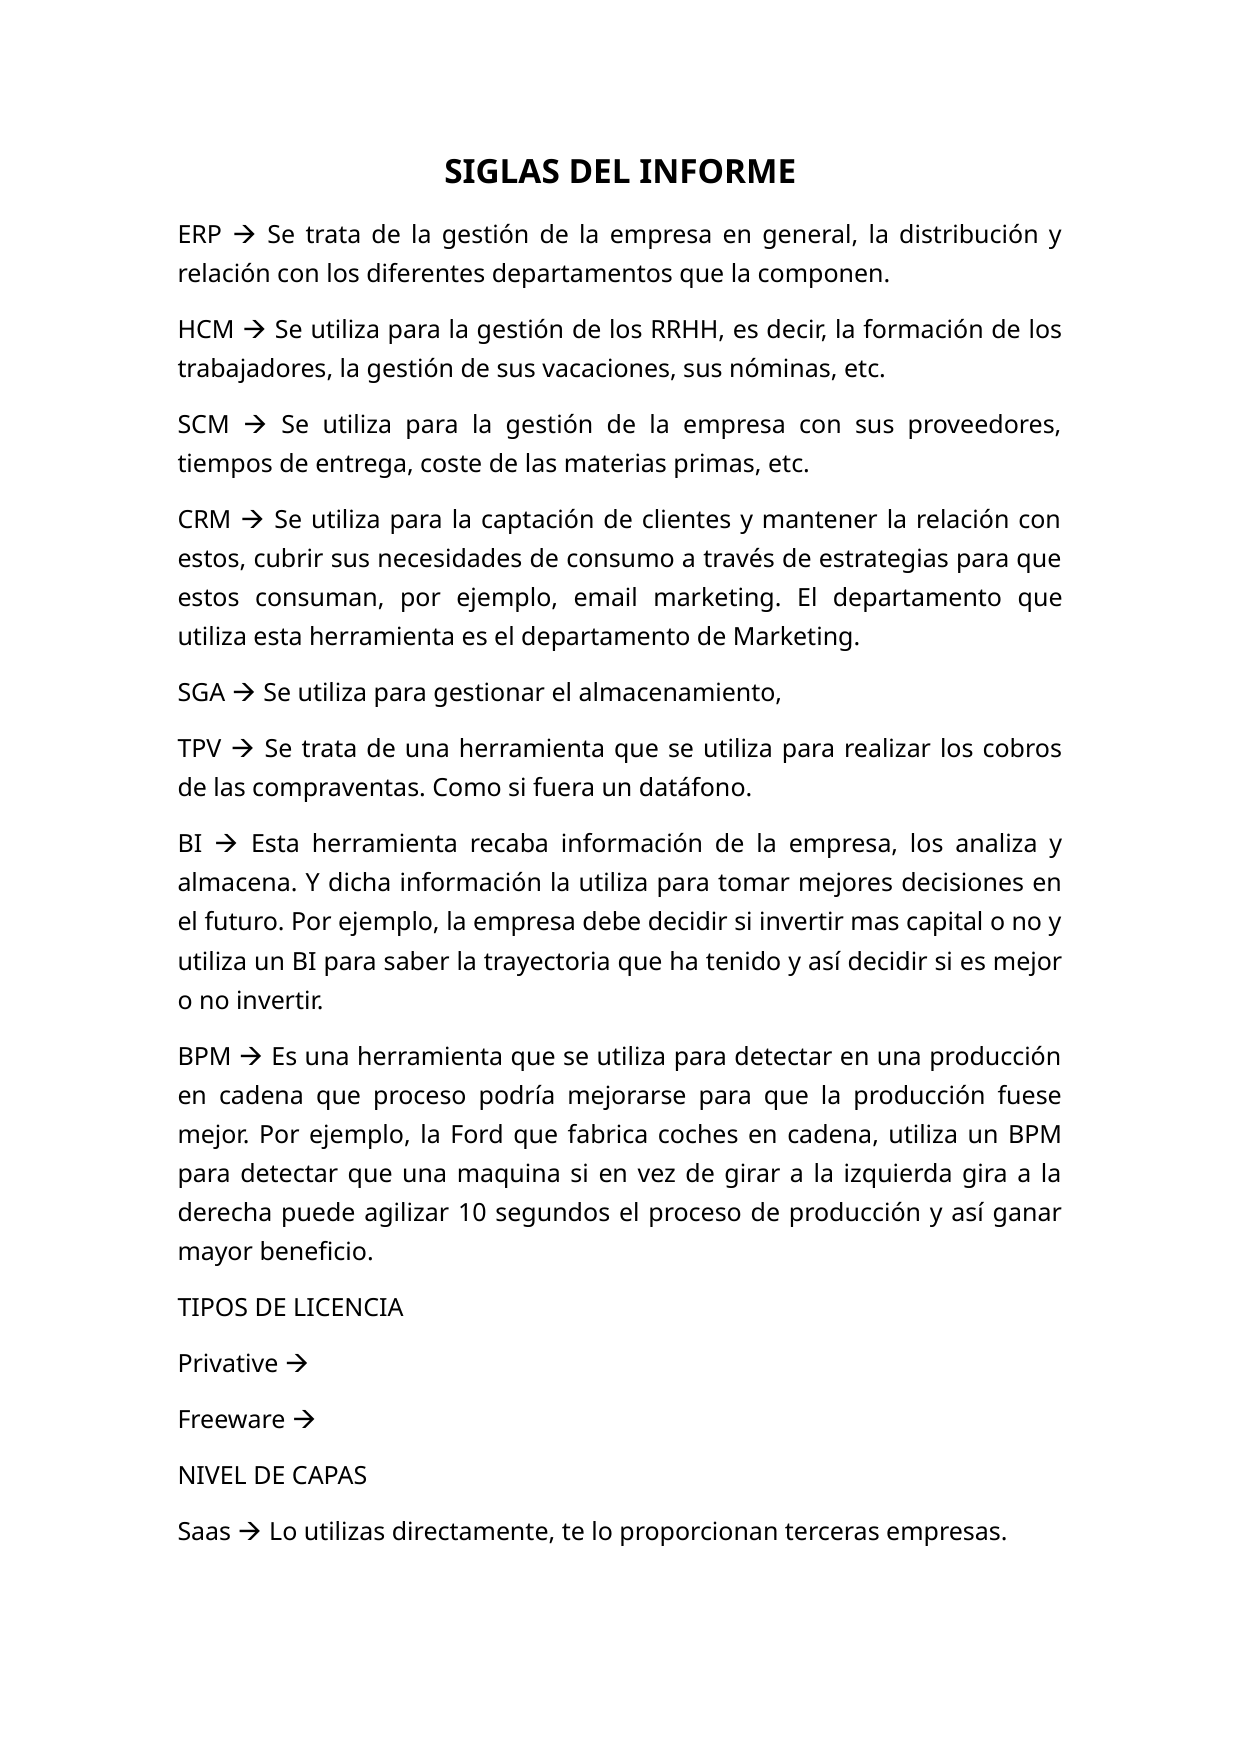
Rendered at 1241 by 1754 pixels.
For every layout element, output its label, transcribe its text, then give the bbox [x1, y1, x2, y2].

text BPM Es una herramienta que se utiliza para detectar en una producción en cadena que proceso podría mejorarse para que la producción fuese mejor. Por ejemplo, la Ford que fabrica coches en cadena, utiliza un BPM para detectar que una maquina si en vez de girar a la izquierda gira a la derecha puede agilizar 10 segundos el proceso de producción y así ganar mayor beneficio. [177, 1038, 1063, 1268]
text TIPOS DE LICENCIA [177, 1290, 1063, 1324]
text Privative [177, 1346, 1063, 1380]
text CRM Se utiliza para la captación de clientes y mantener la relación con estos, cubrir sus necesidades de consumo a través de estrategias para que estos consuman, por ejemplo, email marketing. El departamento que utiliza esta herramienta es el departamento de Marketing. [177, 501, 1063, 653]
text HCM Se utiliza para la gestión de los RRHH, es decir, la formación de los trabajadores, la gestión de sus vacaciones, sus nóminas, etc. [177, 311, 1063, 385]
text Freeware [177, 1401, 1063, 1436]
text SIGLAS DEL INFORME [177, 148, 1063, 193]
text SGA Se utiliza para gestionar el almacenamiento, [177, 675, 1063, 709]
text NIVEL DE CAPAS [177, 1457, 1063, 1491]
text SCM Se utiliza para la gestión de la empresa con sus proveedores, tiempos de entrega, coste de las materias primas, etc. [177, 406, 1063, 480]
text BI Esta herramienta recaba información de la empresa, los analiza y almacena. Y dicha información la utiliza para tomar mejores decisiones en el futuro. Por ejemplo, la empresa debe decidir si invertir mas capital o no y utiliza un BI para saber la trayectoria que ha tenido y así decidir si es mejor o no invertir. [177, 826, 1063, 1016]
text Saas Lo utilizas directamente, te lo proporcionan terceras empresas. [177, 1513, 1063, 1547]
text TPV Se trata de una herramienta que se utiliza para realizar los cobros de las compraventas. Como si fuera un datáfono. [177, 731, 1063, 804]
text ERP Se trata de la gestión de la empresa en general, la distribución y relación con los diferentes departamentos que la componen. [177, 216, 1063, 290]
